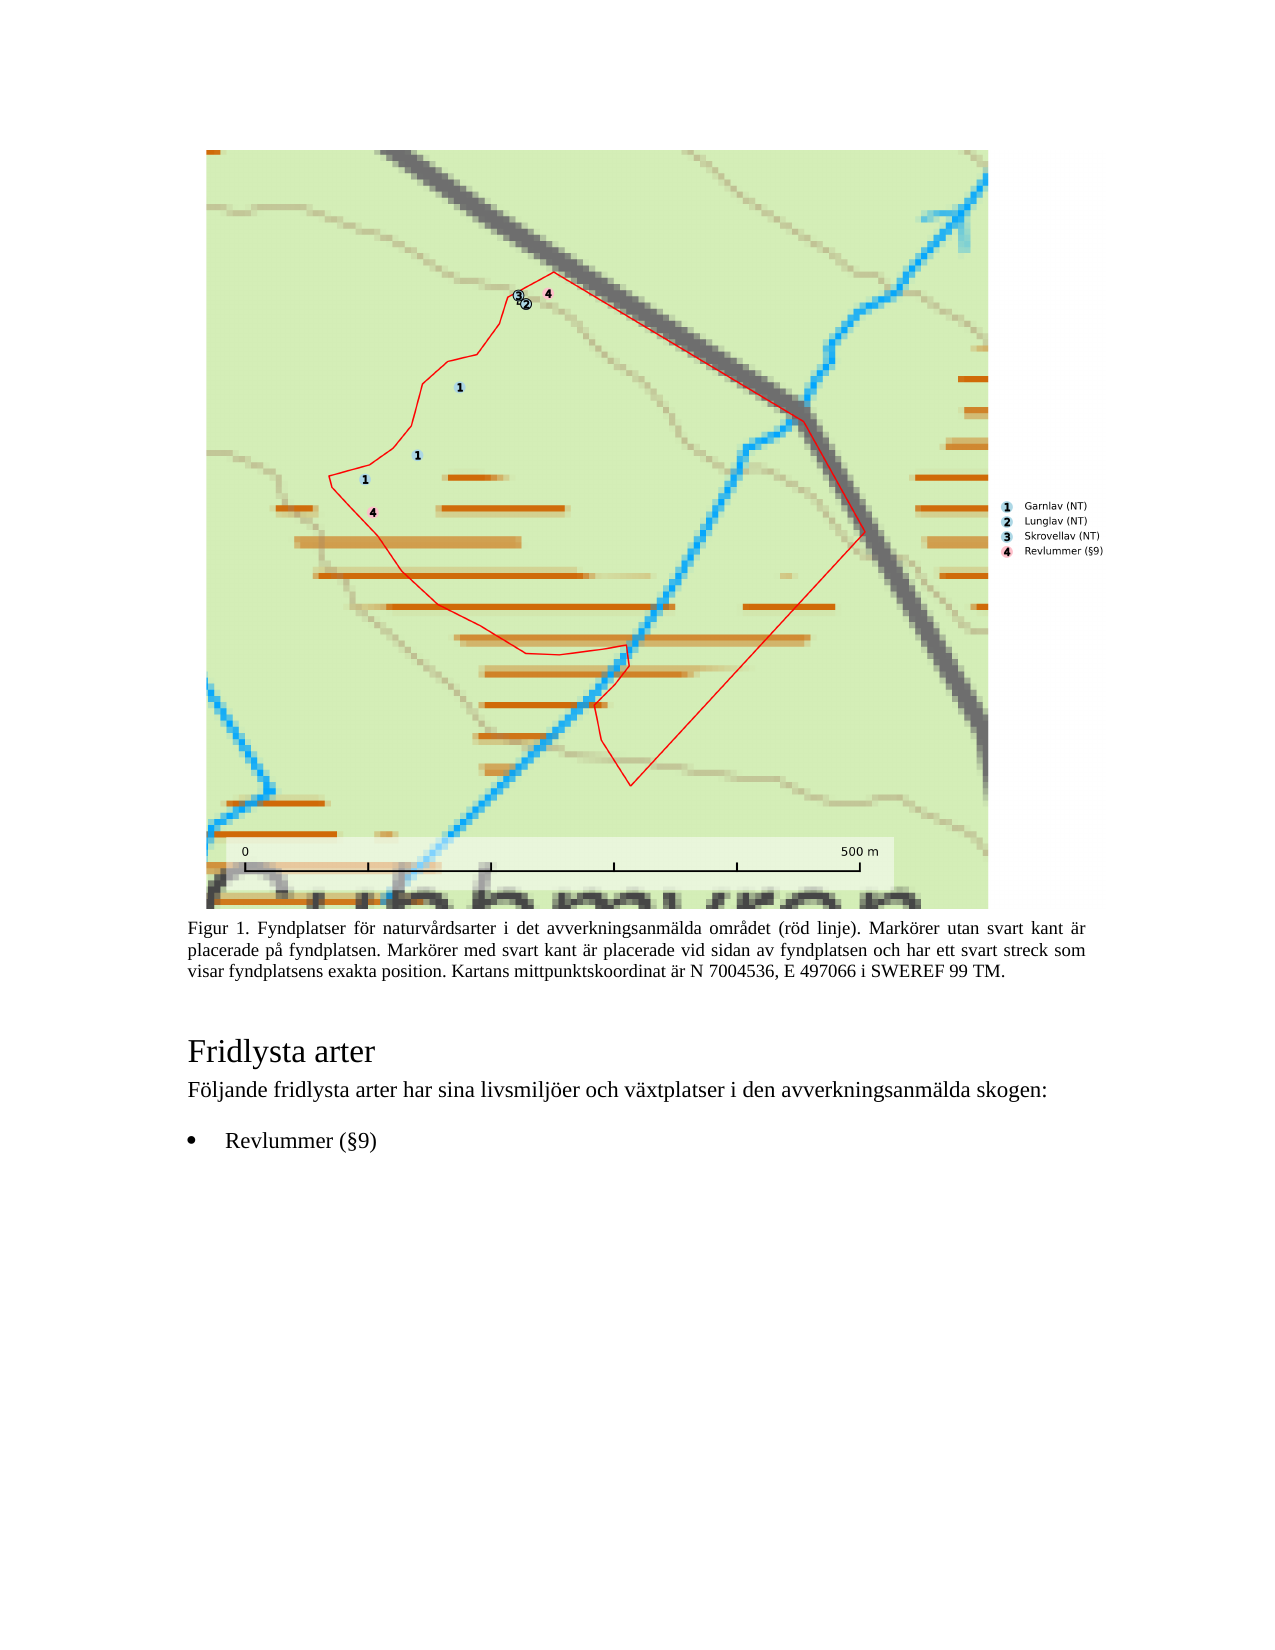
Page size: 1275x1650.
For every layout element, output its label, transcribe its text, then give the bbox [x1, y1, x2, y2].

text Figur 1. Fyndplatser för naturvårdsarter i det avverkningsanmälda området (röd linje). Markörer utan svart kant är placerade på fyndplatsen. Markörer med svart kant är placerade vid sidan av fyndplatsen och har ett svart streck som visar fyndplatsens exakta position. Kartans mittpunktskoordinat är N 7004536, E 497066 i SWEREF 99 TM. [187, 917, 1087, 982]
list Revlummer (§9) [187, 1127, 1087, 1153]
text Följande fridlysta arter har sina livsmiljöer och växtplatser i den avverkningsanmälda skogen: [187, 1076, 1087, 1102]
subtitle Fridlysta arter [187, 1032, 1087, 1070]
picture [206, 150, 1107, 909]
